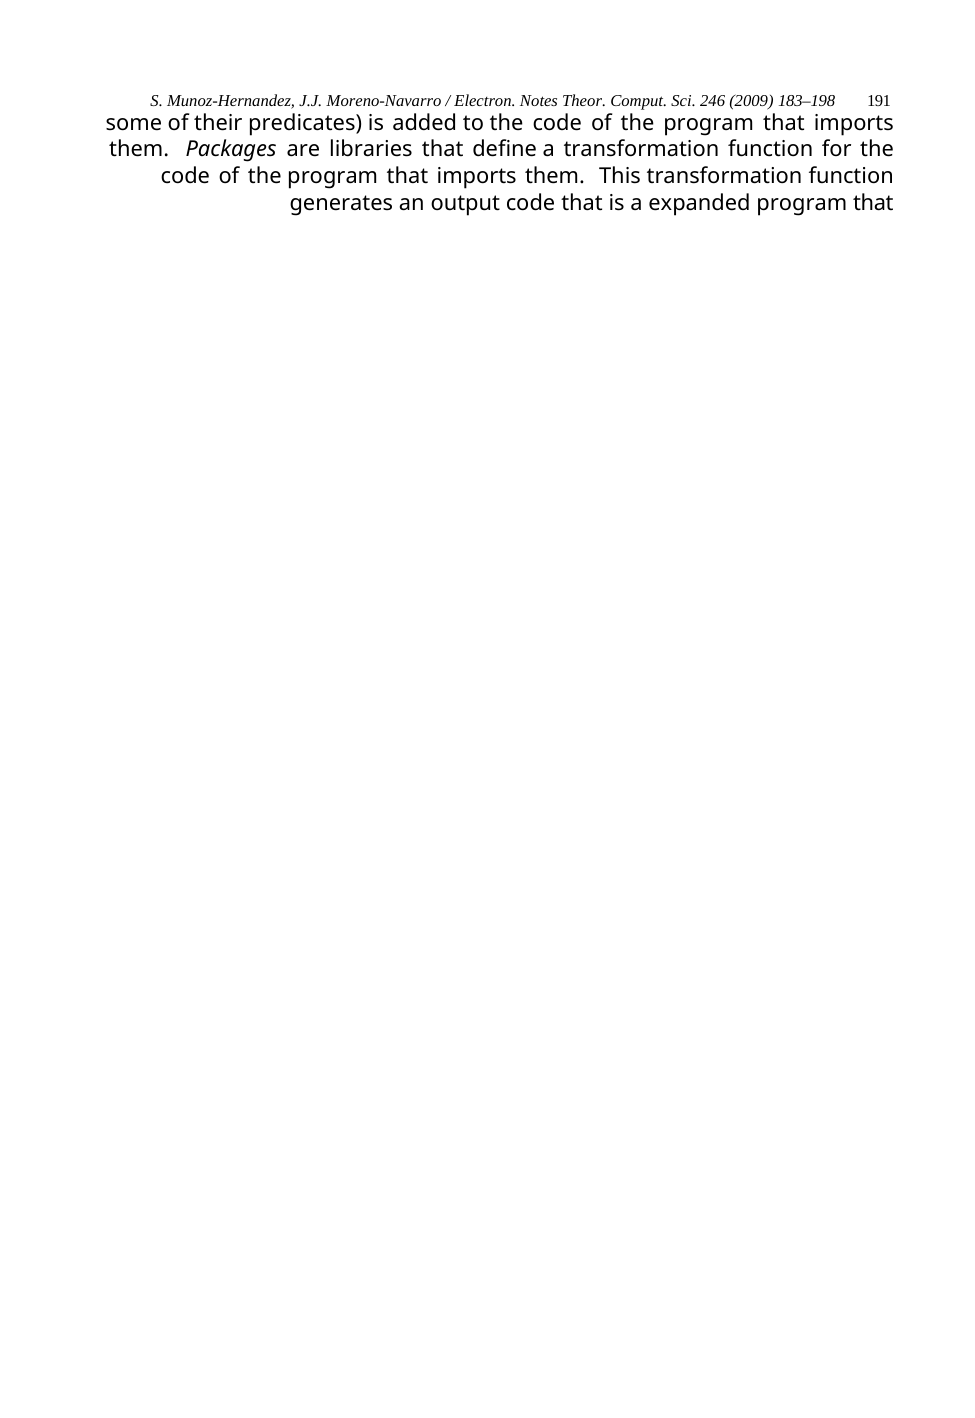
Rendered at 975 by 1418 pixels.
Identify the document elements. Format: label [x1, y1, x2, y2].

text [94, 108, 893, 217]
